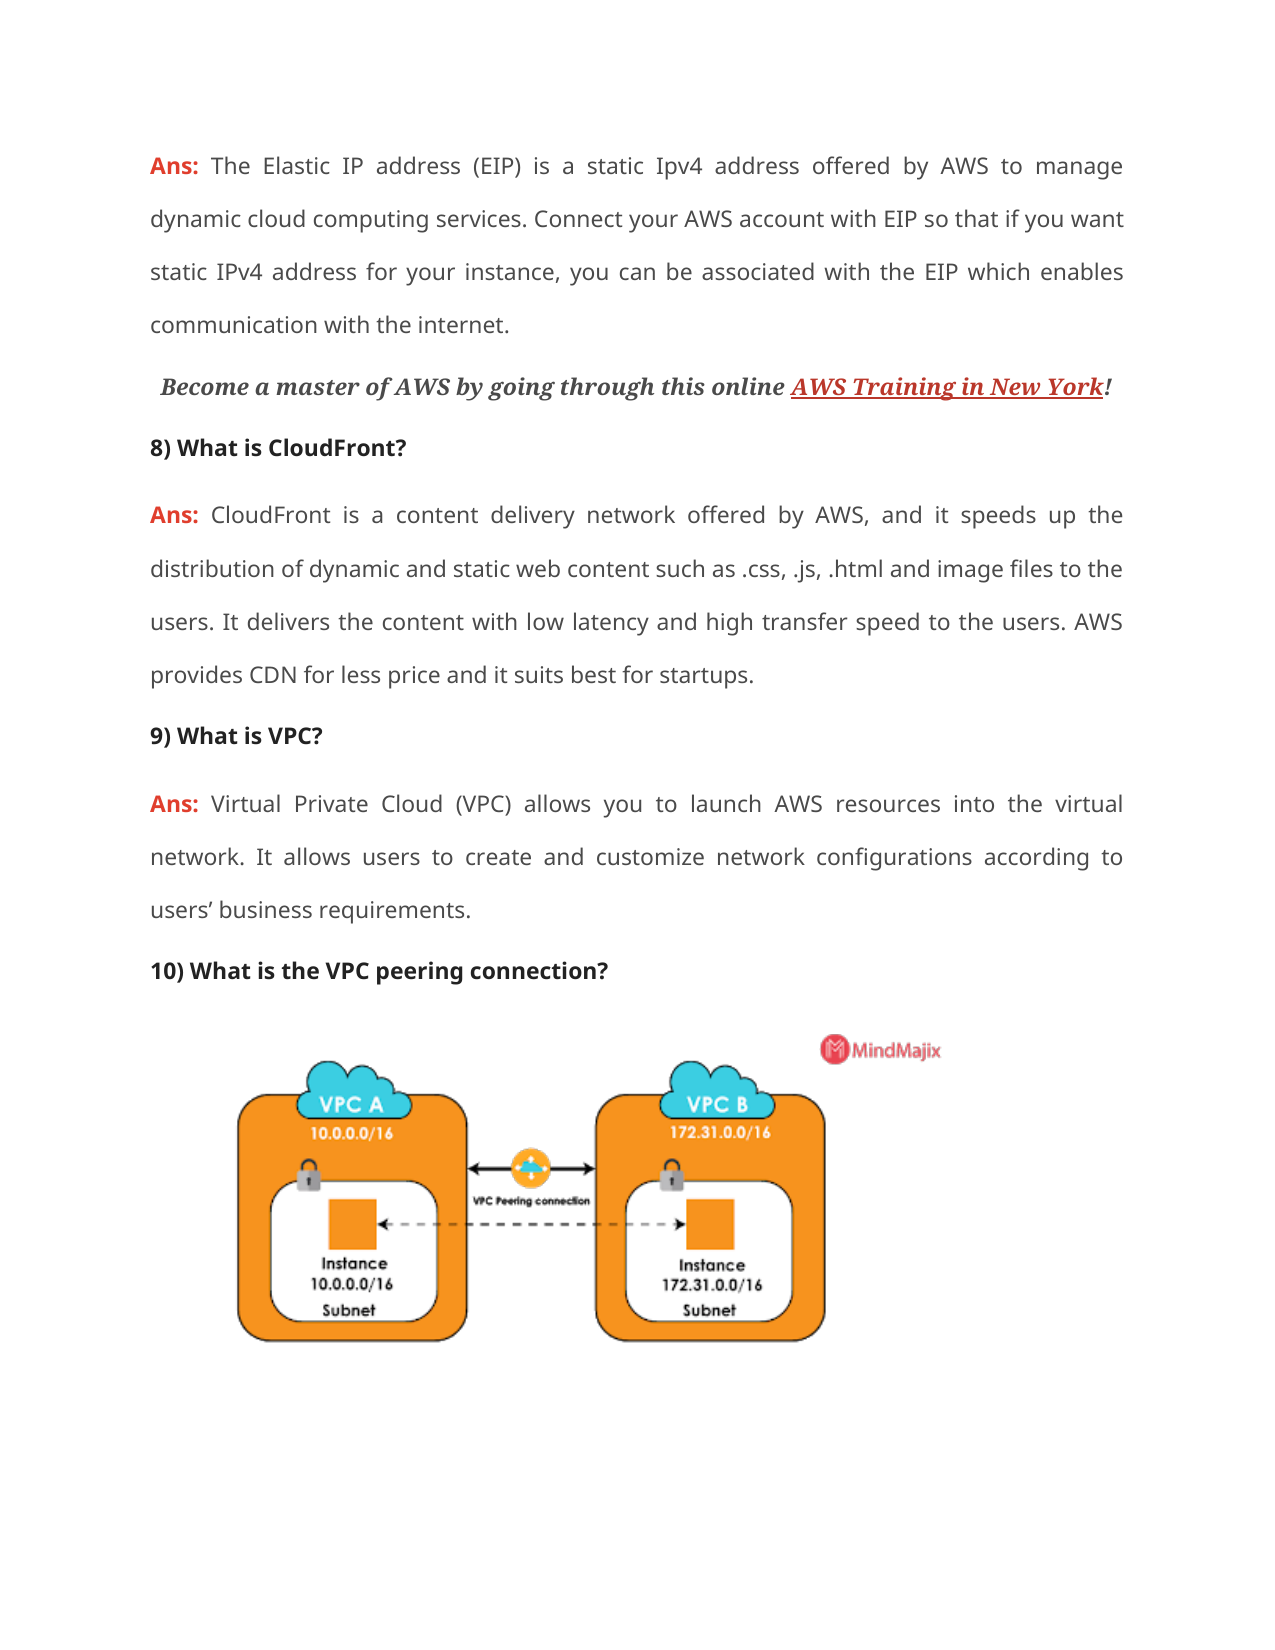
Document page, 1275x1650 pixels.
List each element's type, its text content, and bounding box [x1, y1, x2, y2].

text Ans: The Elastic IP address (EIP) is a static Ipv4 address offered by AWS to manage dynamic cloud computing services. Connect your AWS account with EIP so that if you want static IPv4 address for your instance, you can be associated with the EIP which enables communication with the internet. [150, 150, 1125, 341]
text Ans: Virtual Private Cloud (VPC) allows you to launch AWS resources into the virtual network. It allows users to create and customize network configurations according to users’ business requirements. [150, 787, 1125, 925]
text Become a master of AWS by going through this online AWS Training in New York! [150, 371, 1125, 402]
subtitle 10) What is the VPC peering connection? [150, 955, 1125, 986]
subtitle 9) What is VPC? [150, 720, 1125, 752]
subtitle 8) What is CloudFront? [150, 432, 1125, 463]
picture [150, 1022, 951, 1371]
text Ans: CloudFront is a content delivery network offered by AWS, and it speeds up the distribution of dynamic and static web content such as .css, .js, .html and image files to the users. It delivers the content with low latency and high transfer speed to the users. AWS provides CDN for less price and it suits best for startups. [150, 499, 1125, 690]
